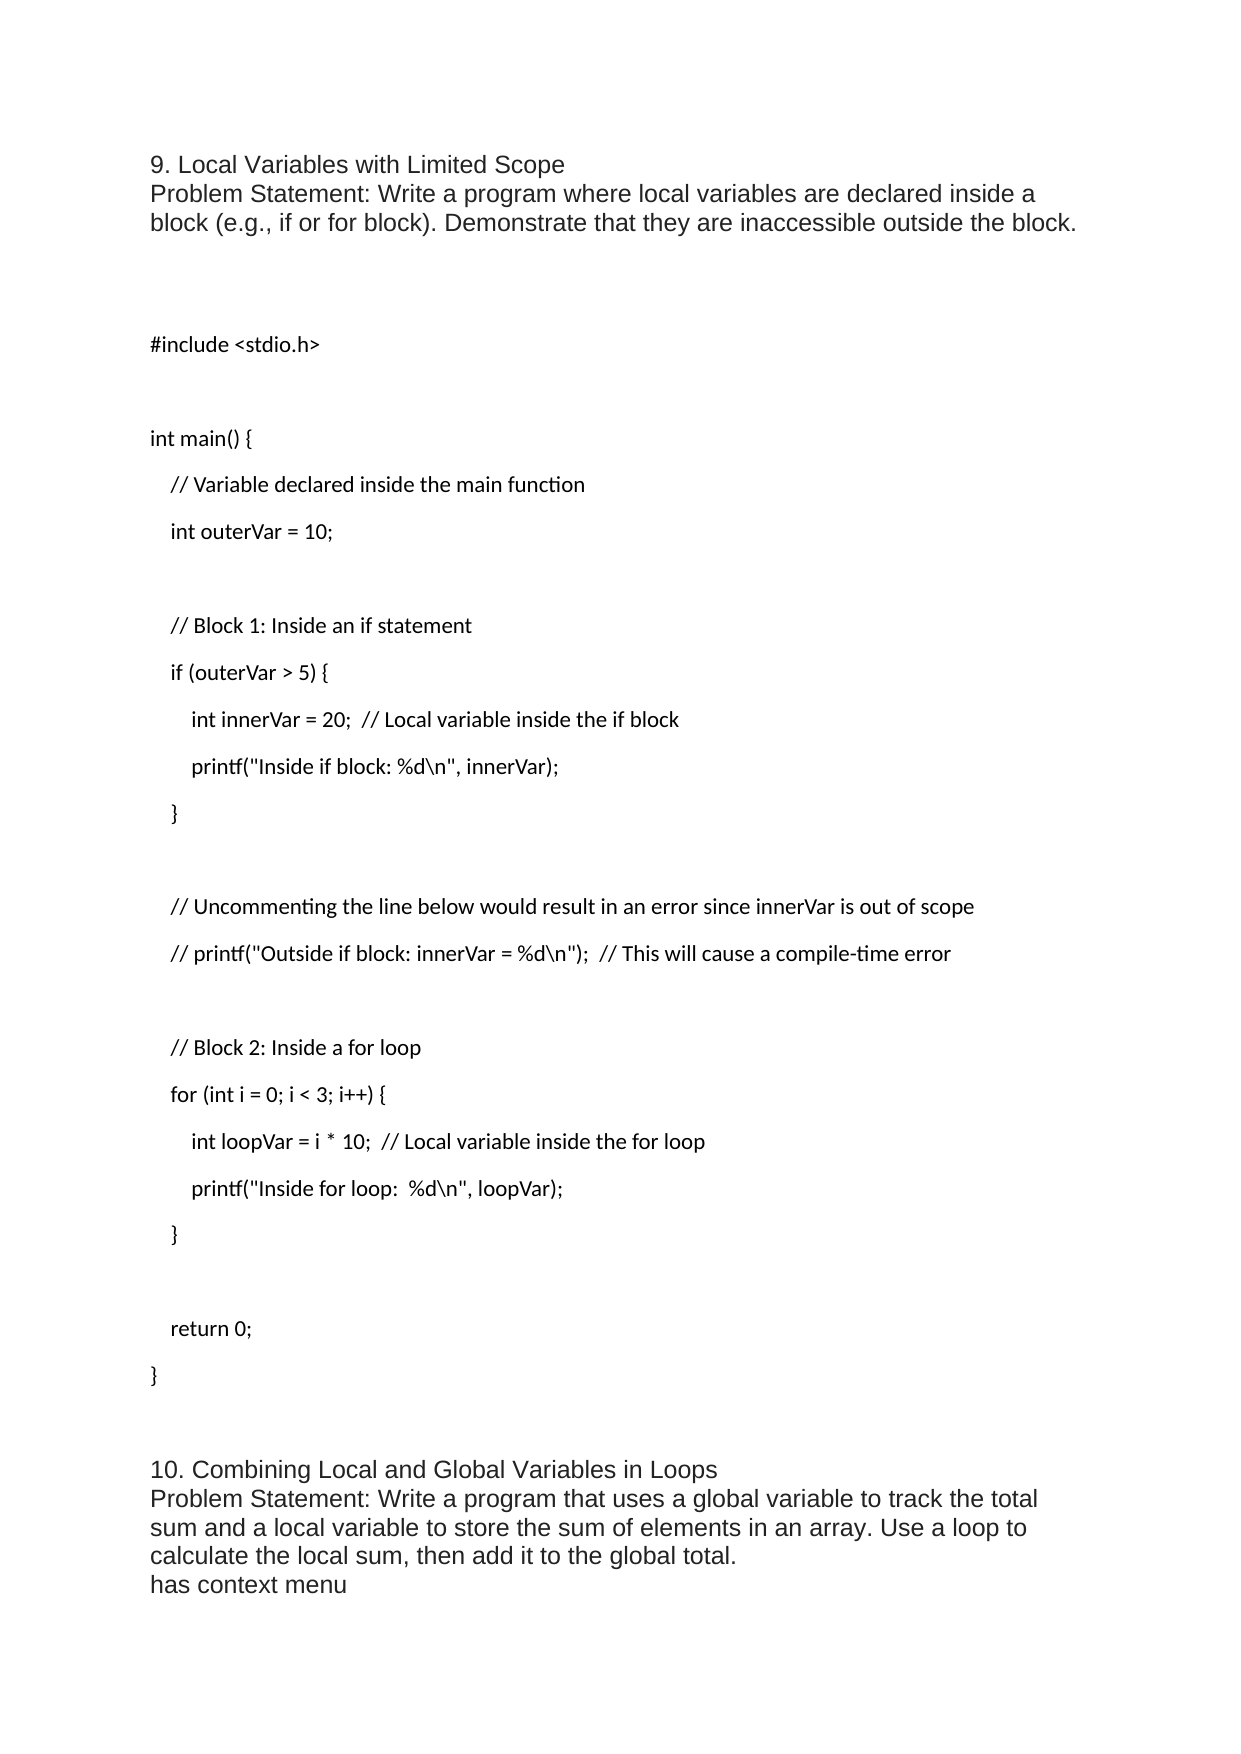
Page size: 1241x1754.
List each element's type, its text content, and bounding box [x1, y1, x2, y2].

text 10. Combining Local and Global Variables in Loops [150, 1455, 1090, 1484]
text int innerVar = 20; // Local variable inside the if block [150, 705, 1090, 733]
text return 0; [150, 1314, 1090, 1342]
text printf("Inside if block: %d\n", innerVar); [150, 752, 1090, 780]
text has context menu [150, 1570, 1090, 1599]
text // printf("Outside if block: innerVar = %d\n"); // This will cause a compile-time error [150, 939, 1090, 967]
text Problem Statement: Write a program where local variables are declared inside a block (e.g., if or for block). Demonstrate that they are inaccessible outside the block. [150, 179, 1090, 236]
text int outerVar = 10; [150, 517, 1090, 546]
text int main() { [150, 424, 1090, 452]
text // Variable declared inside the main function [150, 471, 1090, 499]
text for (int i = 0; i < 3; i++) { [150, 1080, 1090, 1108]
text printf("Inside for loop: %d\n", loopVar); [150, 1174, 1090, 1202]
text } [150, 799, 1090, 827]
text } [150, 1361, 1090, 1389]
text } [150, 1221, 1090, 1249]
text int loopVar = i * 10; // Local variable inside the for loop [150, 1127, 1090, 1155]
text // Block 1: Inside an if statement [150, 611, 1090, 639]
text 9. Local Variables with Limited Scope [150, 150, 1090, 179]
text // Uncommenting the line below would result in an error since innerVar is out of scope [150, 892, 1090, 921]
text Problem Statement: Write a program that uses a global variable to track the total sum and a local variable to store the sum of elements in an array. Use a loop to calculate the local sum, then add it to the global total. [150, 1484, 1090, 1570]
text #include <stdio.h> [150, 330, 1090, 358]
text if (outerVar > 5) { [150, 658, 1090, 686]
text // Block 2: Inside a for loop [150, 1033, 1090, 1061]
